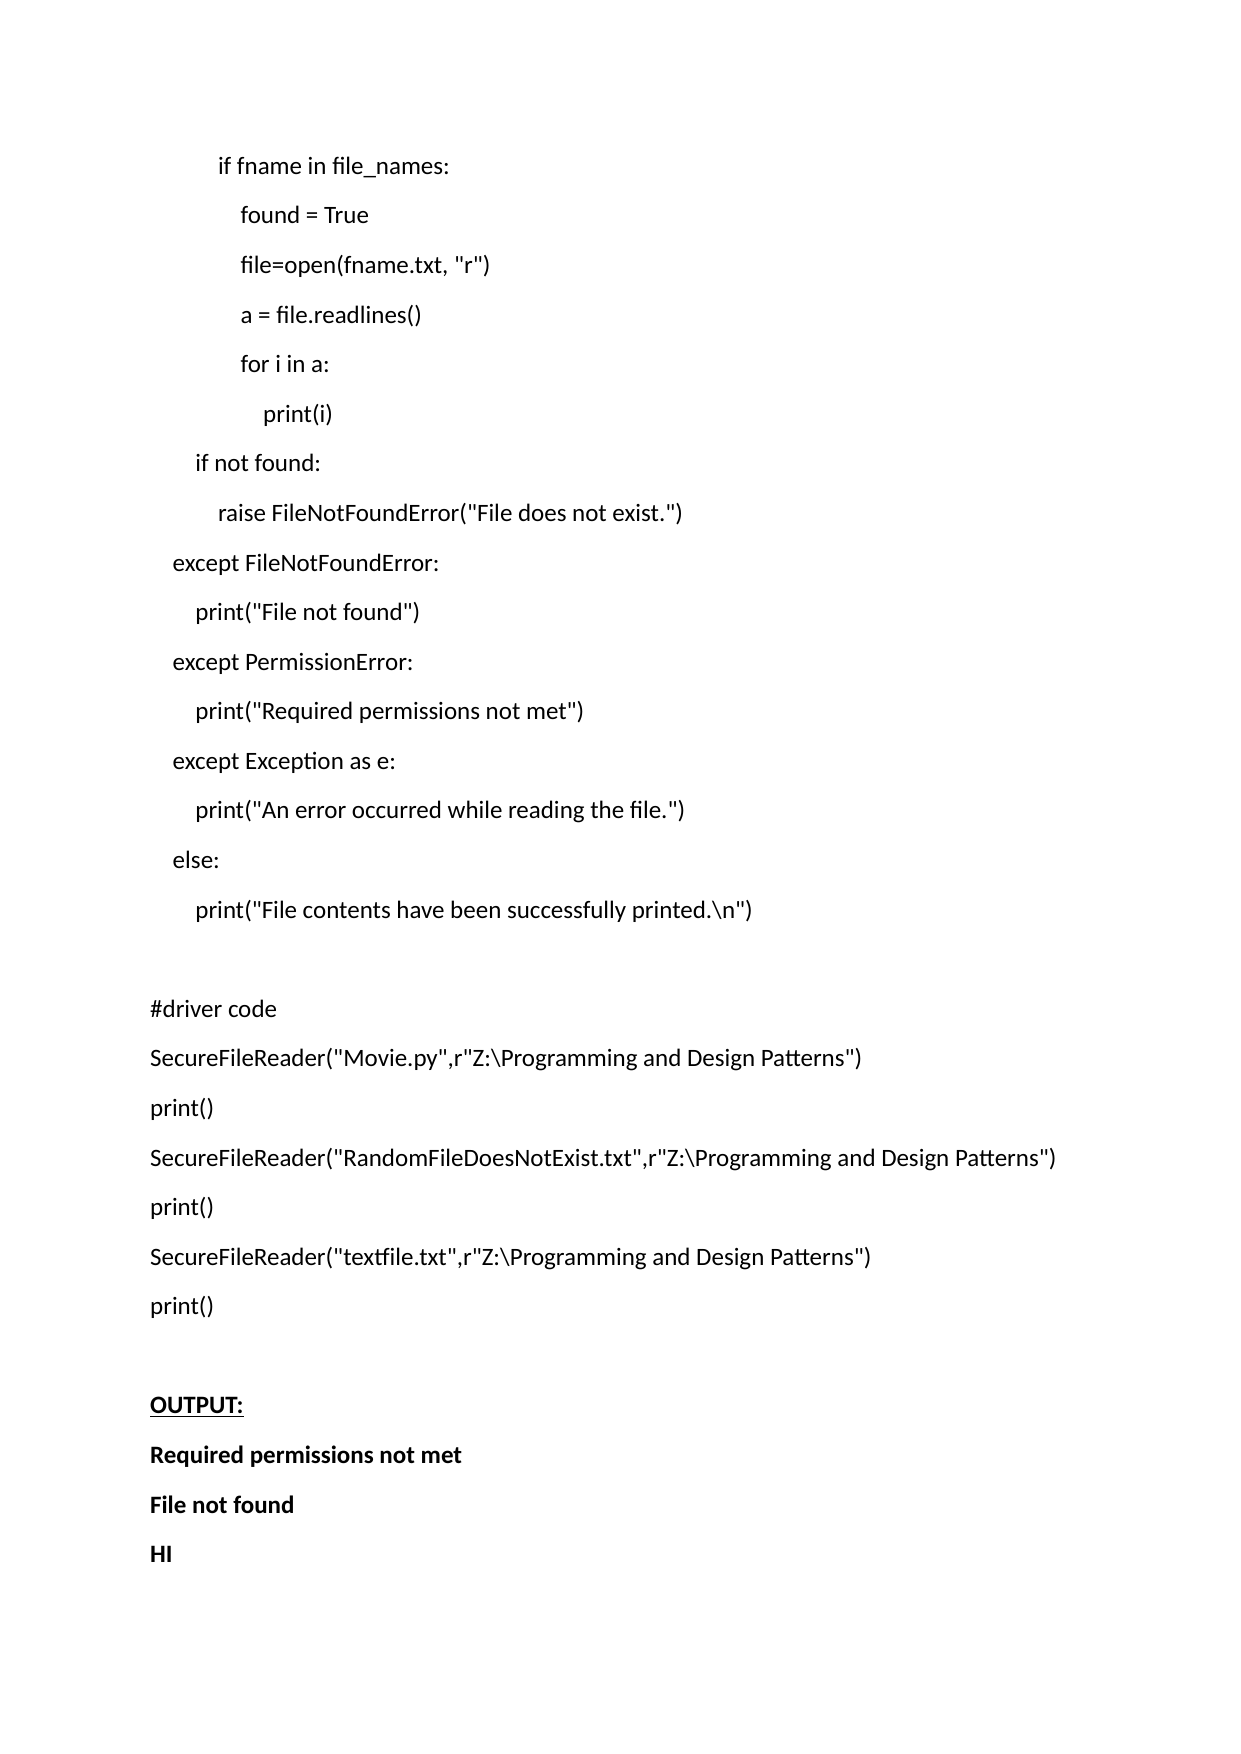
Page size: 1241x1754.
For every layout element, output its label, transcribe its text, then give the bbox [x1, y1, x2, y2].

text HI [150, 1538, 1090, 1569]
text File not found [150, 1489, 1090, 1519]
text Required permissions not met [150, 1439, 1090, 1470]
text print() [150, 1191, 1090, 1222]
text except PermissionError: [150, 646, 1090, 676]
text print(i) [150, 398, 1090, 428]
text if fname in file_names: [150, 150, 1090, 181]
text OUTPUT: [150, 1389, 1090, 1420]
text a = file.readlines() [150, 299, 1090, 329]
text SecureFileReader("textfile.txt",r"Z:\Programming and Design Patterns") [150, 1241, 1090, 1271]
text except Exception as e: [150, 745, 1090, 776]
text print("File contents have been successfully printed.\n") [150, 894, 1090, 924]
text print("An error occurred while reading the file.") [150, 794, 1090, 825]
text found = True [150, 199, 1090, 230]
text print("Required permissions not met") [150, 695, 1090, 726]
text print() [150, 1290, 1090, 1321]
text SecureFileReader("Movie.py",r"Z:\Programming and Design Patterns") [150, 1042, 1090, 1073]
text print("File not found") [150, 596, 1090, 627]
text if not found: [150, 447, 1090, 478]
text #driver code [150, 993, 1090, 1023]
text print() [150, 1092, 1090, 1123]
text for i in a: [150, 348, 1090, 379]
text except FileNotFoundError: [150, 547, 1090, 577]
text raise FileNotFoundError("File does not exist.") [150, 497, 1090, 528]
text file=open(fname.txt, "r") [150, 249, 1090, 280]
text SecureFileReader("RandomFileDoesNotExist.txt",r"Z:\Programming and Design Patterns") [150, 1142, 1090, 1172]
text else: [150, 844, 1090, 875]
